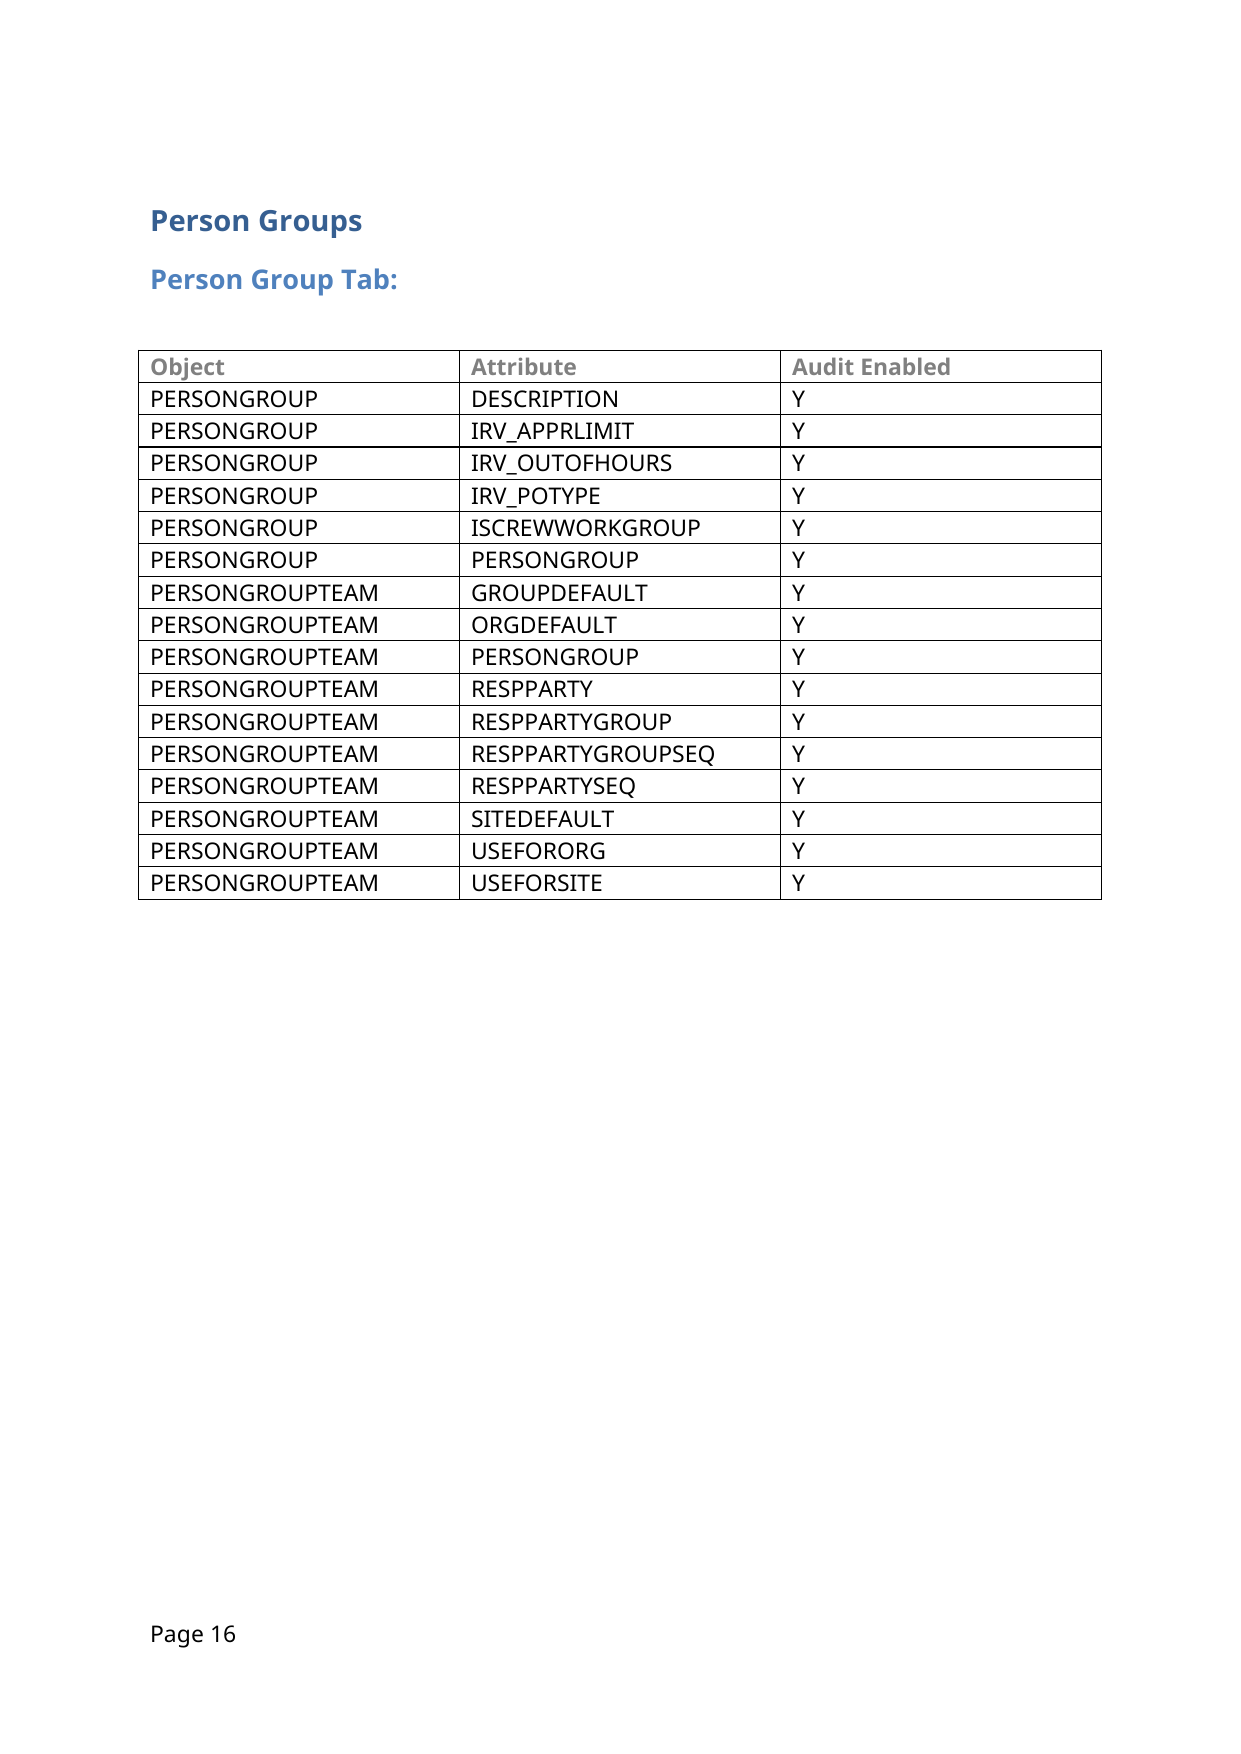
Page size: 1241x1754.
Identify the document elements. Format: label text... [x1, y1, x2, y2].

table_cell SITEDEFAULT [460, 803, 780, 834]
table_cell RESPPARTYSEQ [460, 770, 780, 802]
table_cell Y [781, 577, 1101, 608]
table_cell PERSONGROUP [139, 512, 459, 543]
table_cell Y [781, 609, 1101, 640]
table_cell PERSONGROUPTEAM [139, 609, 459, 640]
table_cell PERSONGROUPTEAM [139, 674, 459, 705]
table_cell Y [781, 770, 1101, 802]
table_cell PERSONGROUP [139, 480, 459, 511]
table_cell Y [781, 512, 1101, 543]
table_cell PERSONGROUP [139, 383, 459, 414]
table_cell PERSONGROUPTEAM [139, 835, 459, 866]
table_cell Y [781, 641, 1101, 672]
table_header Audit Enabled [781, 351, 1101, 382]
table_cell Y [781, 415, 1101, 446]
table_cell Y [781, 803, 1101, 834]
table_cell PERSONGROUPTEAM [139, 577, 459, 608]
table_cell DESCRIPTION [460, 383, 780, 414]
table_cell PERSONGROUPTEAM [139, 641, 459, 672]
table_cell ORGDEFAULT [460, 609, 780, 640]
table_cell IRV_OUTOFHOURS [460, 448, 780, 479]
table_cell Y [781, 706, 1101, 737]
table_cell Y [781, 480, 1101, 511]
table_cell ISCREWWORKGROUP [460, 512, 780, 543]
table_cell PERSONGROUP [139, 544, 459, 576]
table_cell IRV_APPRLIMIT [460, 415, 780, 446]
table_cell PERSONGROUPTEAM [139, 867, 459, 898]
table_cell PERSONGROUPTEAM [139, 738, 459, 769]
table_cell PERSONGROUPTEAM [139, 803, 459, 834]
table_cell GROUPDEFAULT [460, 577, 780, 608]
table_cell USEFORSITE [460, 867, 780, 898]
subtitle Person Groups [150, 200, 1090, 240]
table_cell Y [781, 738, 1101, 769]
table_cell IRV_POTYPE [460, 480, 780, 511]
table_cell Y [781, 674, 1101, 705]
table_header Attribute [460, 351, 780, 382]
table_cell USEFORORG [460, 835, 780, 866]
table_cell RESPPARTYGROUPSEQ [460, 738, 780, 769]
table_cell PERSONGROUPTEAM [139, 706, 459, 737]
table_cell PERSONGROUP [139, 448, 459, 479]
table_header Object [139, 351, 459, 382]
table_cell PERSONGROUP [139, 415, 459, 446]
subtitle Person Group Tab: [150, 261, 1090, 297]
table_cell PERSONGROUP [460, 641, 780, 672]
table_cell Y [781, 835, 1101, 866]
table_cell Y [781, 383, 1101, 414]
table_cell Y [781, 448, 1101, 479]
table_cell Y [781, 544, 1101, 576]
table_cell PERSONGROUPTEAM [139, 770, 459, 802]
table_cell PERSONGROUP [460, 544, 780, 576]
table_cell RESPPARTY [460, 674, 780, 705]
table_cell Y [781, 867, 1101, 898]
table_cell RESPPARTYGROUP [460, 706, 780, 737]
